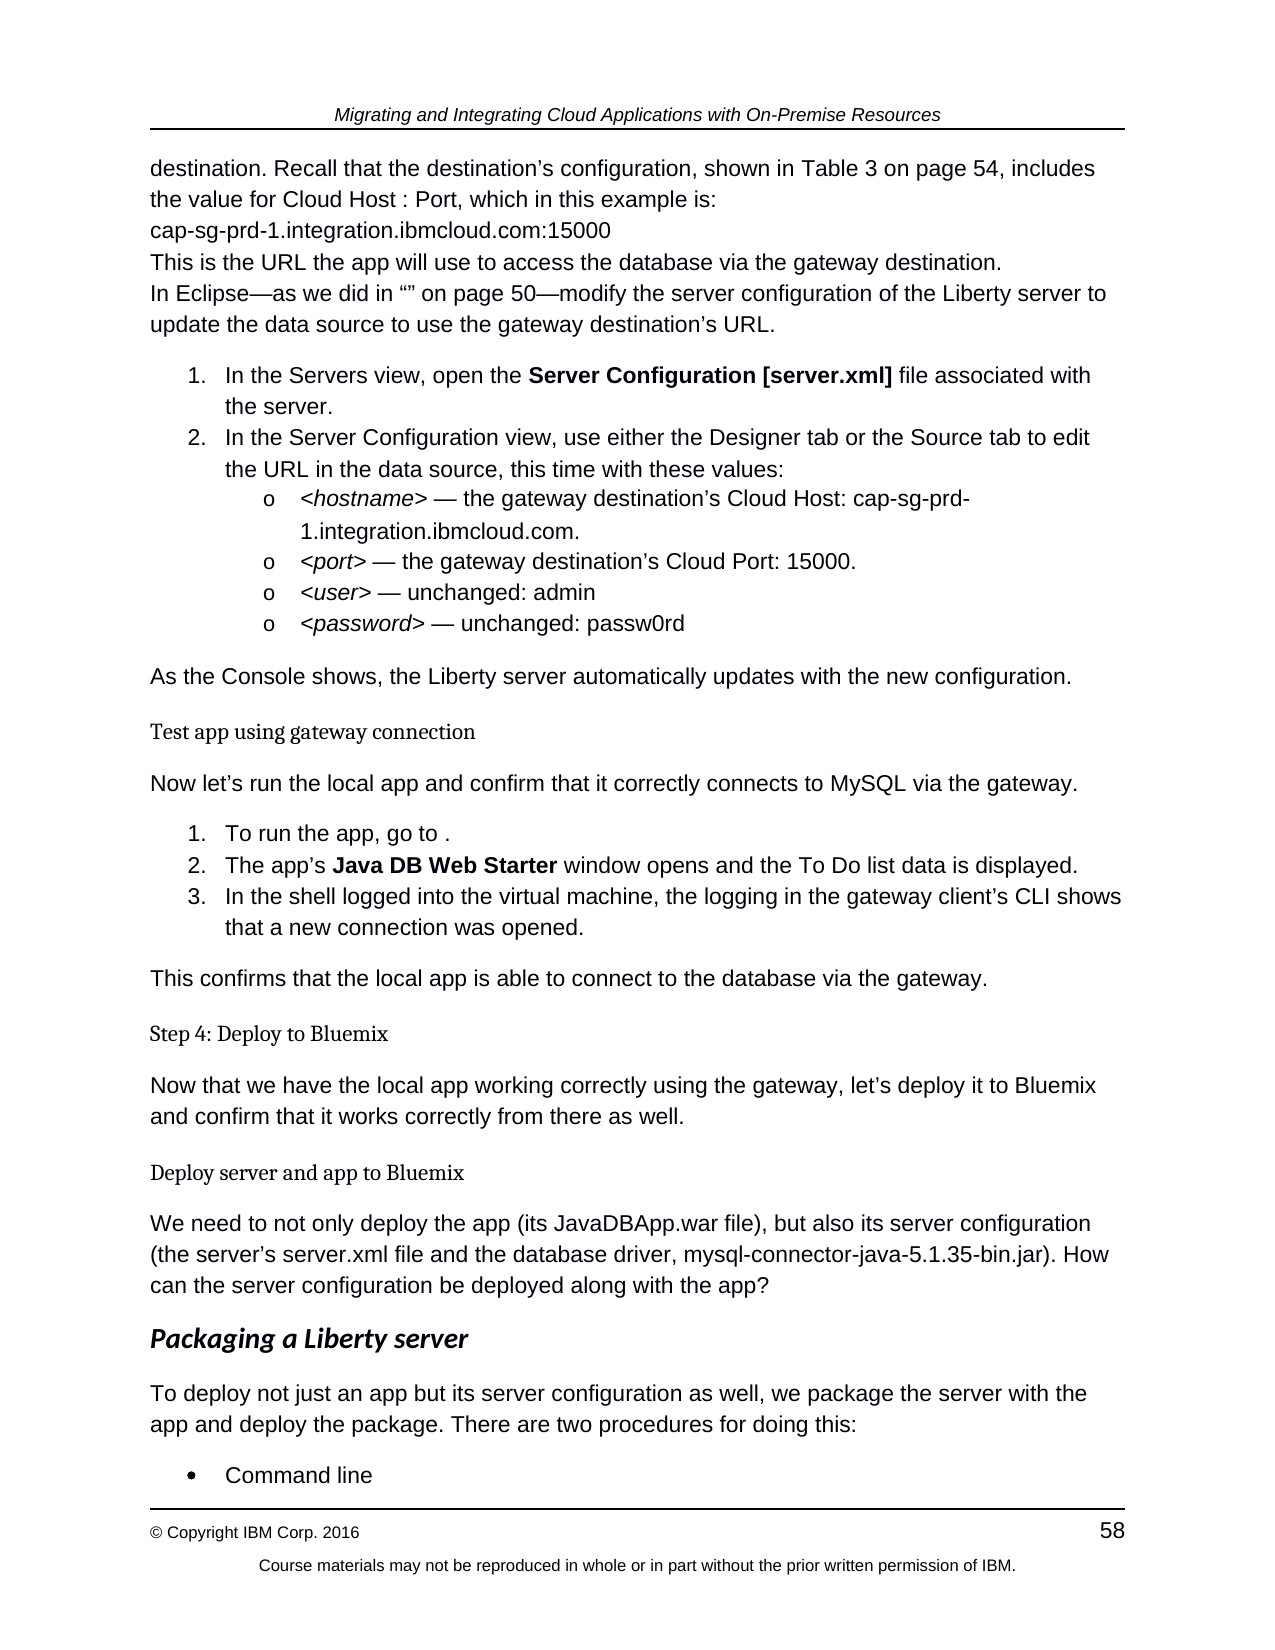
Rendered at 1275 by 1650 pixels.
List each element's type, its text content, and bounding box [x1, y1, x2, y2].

text To deploy not just an app but its server configuration as well, we package the server with the app and deploy the package. There are two procedures for doing this: [150, 1375, 1125, 1437]
text cap-sg-prd-1.integration.ibmcloud.com:15000 [150, 212, 1125, 244]
subtitle Test app using gateway connection [150, 714, 1125, 745]
list <password> — unchanged: passw0rd [262, 607, 1125, 638]
text This confirms that the local app is able to connect to the database via the gateway. [150, 960, 1125, 991]
text We need to not only deploy the app (its JavaDBApp.war file), but also its server configuration (the server’s server.xml file and the database driver, mysql-connector-java-5.1.35-bin.jar). How can the server configuration be deployed along with the app? [150, 1205, 1125, 1299]
text Now that we have the local app working correctly using the gateway, let’s deploy it to Bluemix and confirm that it works correctly from there as well. [150, 1067, 1125, 1129]
list <port> — the gateway destination’s Cloud Port: 15000. [262, 544, 1125, 576]
subtitle Packaging a Liberty server [150, 1320, 1125, 1355]
list Command line [187, 1457, 1125, 1488]
list The app’s Java DB Web Starter window opens and the To Do list data is displayed. [187, 847, 1125, 878]
text In Eclipse—as we did in “” on page 50—modify the server configuration of the Liberty server to update the data source to use the gateway destination’s URL. [150, 275, 1125, 337]
list In the Servers view, open the Server Configuration [server.xml] file associated with the server. [187, 357, 1125, 419]
list To run the app, go to http://localhost:9080/. [187, 815, 1125, 847]
text Now let’s run the local app and confirm that it correctly connects to MySQL via the gateway. [150, 765, 1125, 796]
list In the Server Configuration view, use either the Designer tab or the Source tab to edit the URL in the data source, this time with these values: [187, 419, 1125, 482]
text As the Console shows, the Liberty server automatically updates with the new configuration. [150, 658, 1125, 689]
text This is the URL the app will use to access the database via the gateway destination. [150, 244, 1125, 275]
list <hostname> — the gateway destination’s Cloud Host: cap-sg-prd-1.integration.ibmcloud.com. [262, 482, 1125, 544]
subtitle Step 4: Deploy to Bluemix [150, 1016, 1125, 1047]
list In the shell logged into the virtual machine, the logging in the gateway client’s CLI shows that a new connection was opened. [187, 878, 1125, 940]
list <user> — unchanged: admin [262, 576, 1125, 607]
subtitle Deploy server and app to Bluemix [150, 1154, 1125, 1186]
